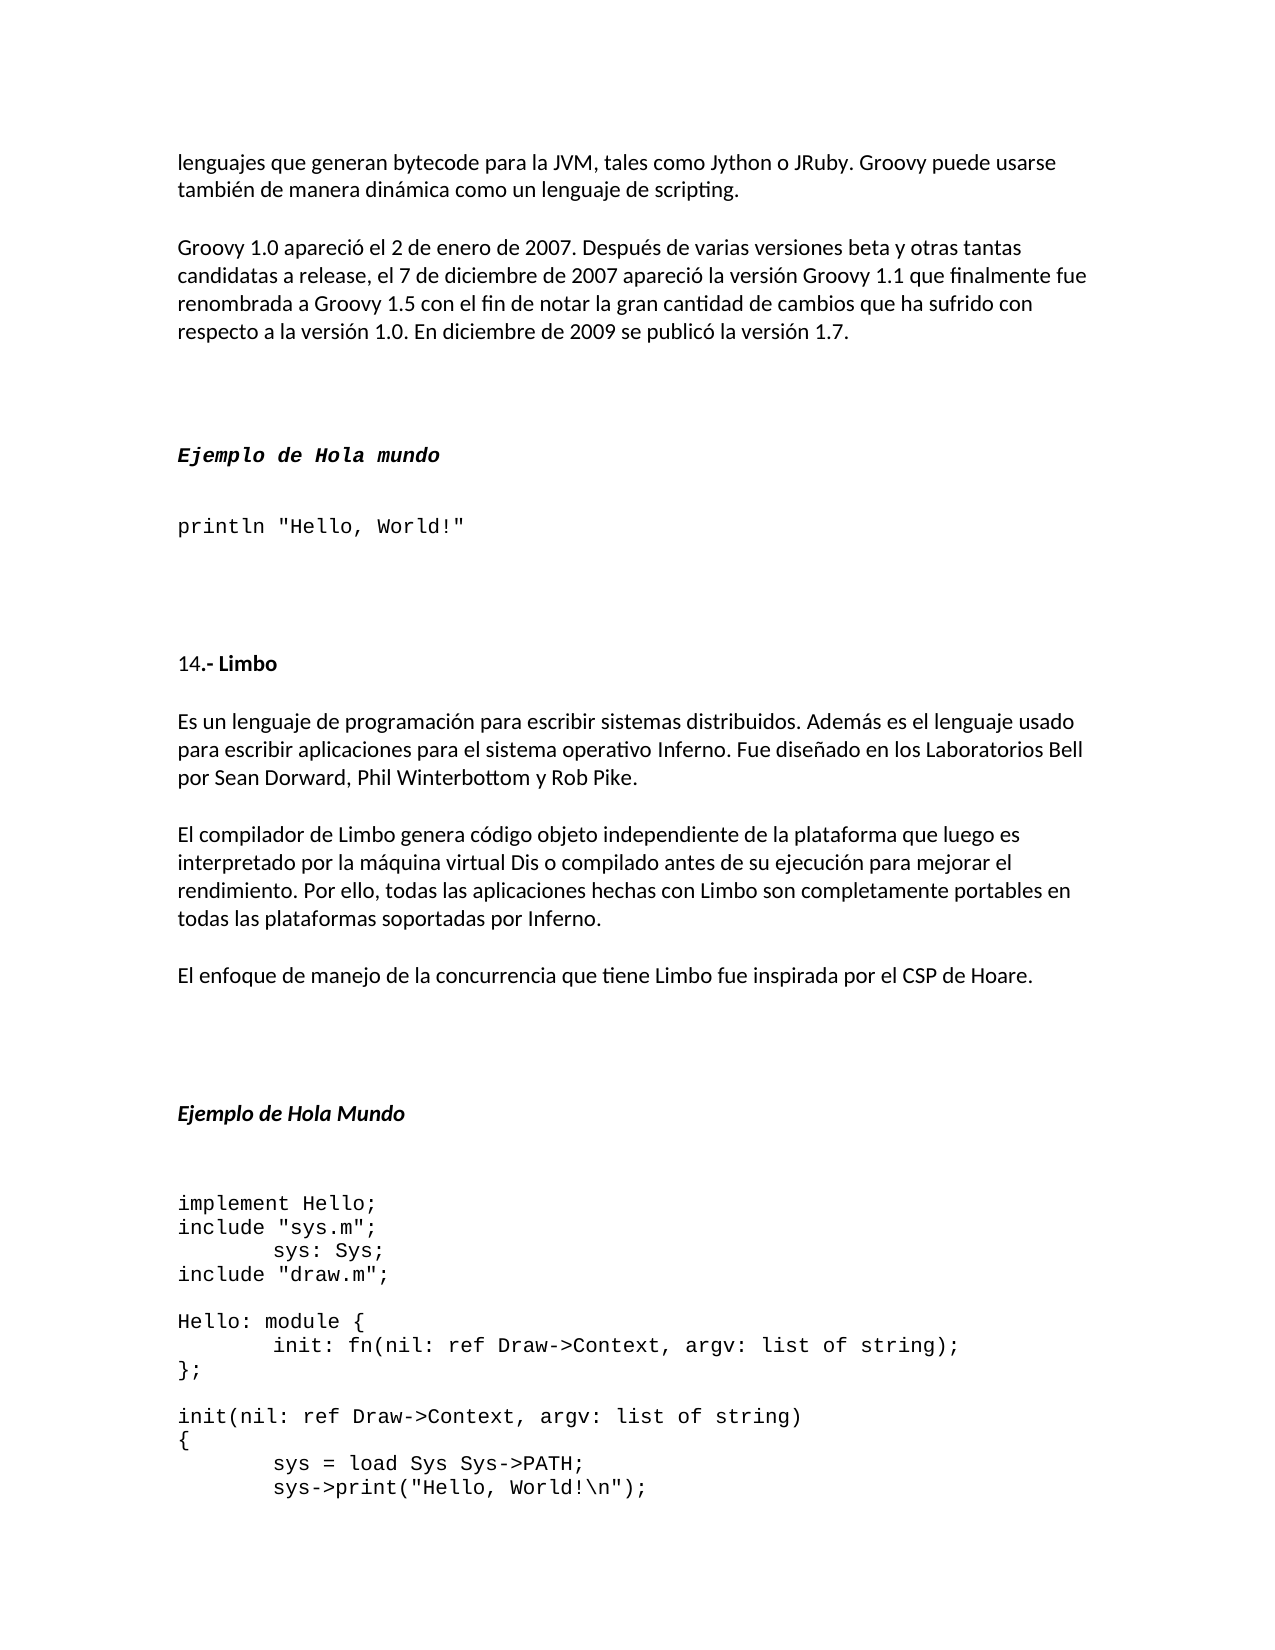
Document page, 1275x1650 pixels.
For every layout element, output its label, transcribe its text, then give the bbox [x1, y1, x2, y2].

text include "sys.m"; [177, 1217, 1098, 1240]
text sys: Sys; [177, 1240, 1098, 1264]
text { [177, 1429, 1098, 1453]
text sys = load Sys Sys->PATH; [177, 1453, 1098, 1477]
text println "Hello, World!" [177, 516, 1098, 539]
text init: fn(nil: ref Draw->Context, argv: list of string); [177, 1335, 1098, 1358]
text sys->print("Hello, World!\n"); [177, 1477, 1098, 1500]
text El compilador de Limbo genera código objeto independiente de la plataforma que luego es interpretado por la máquina virtual Dis o compilado antes de su ejecución para mejorar el rendimiento. Por ello, todas las aplicaciones hechas con Limbo son completamente portables en todas las plataformas soportadas por Inferno. [177, 820, 1098, 932]
text include "draw.m"; [177, 1264, 1098, 1288]
text Es un lenguaje de programación para escribir sistemas distribuidos. Además es el lenguaje usado para escribir aplicaciones para el sistema operativo Inferno. Fue diseñado en los Laboratorios Bell por Sean Dorward, Phil Winterbottom y Rob Pike. [177, 707, 1098, 791]
text Hello: module { [177, 1311, 1098, 1335]
text El enfoque de manejo de la concurrencia que tiene Limbo fue inspirada por el CSP de Hoare. [177, 961, 1098, 989]
text implement Hello; [177, 1193, 1098, 1217]
text Groovy 1.0 apareció el 2 de enero de 2007. Después de varias versiones beta y otras tantas candidatas a release, el 7 de diciembre de 2007 apareció la versión Groovy 1.1 que finalmente fue renombrada a Groovy 1.5 con el fin de notar la gran cantidad de cambios que ha sufrido con respecto a la versión 1.0. En diciembre de 2009 se publicó la versión 1.7. [177, 233, 1098, 345]
text Ejemplo de Hola mundo [177, 445, 1098, 469]
text 14.- Limbo [177, 649, 1098, 678]
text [177, 148, 1098, 204]
text Ejemplo de Hola Mundo [177, 1099, 1098, 1127]
text init(nil: ref Draw->Context, argv: list of string) [177, 1406, 1098, 1429]
text }; [177, 1358, 1098, 1382]
